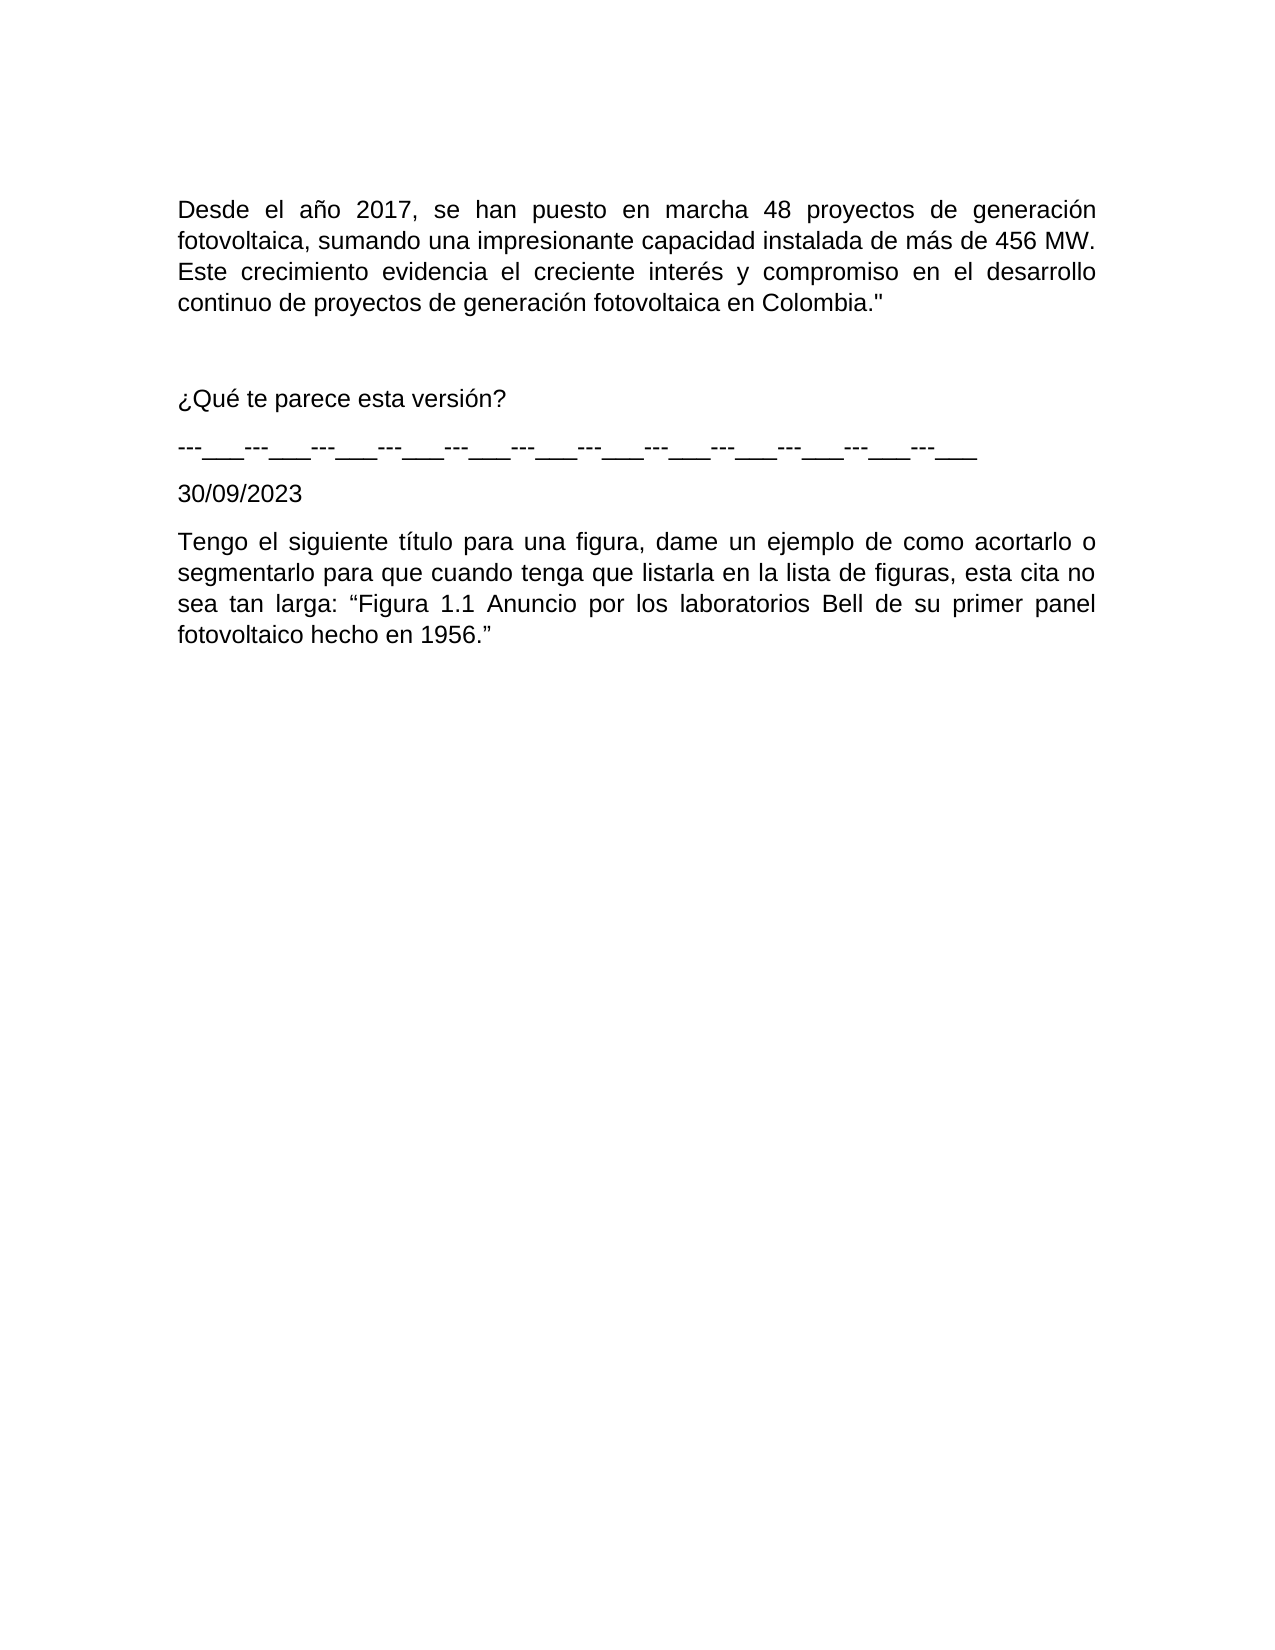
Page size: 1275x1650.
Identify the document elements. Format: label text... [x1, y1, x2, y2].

text Tengo el siguiente título para una figura, dame un ejemplo de como acortarlo o segmentarlo para que cuando tenga que listarla en la lista de figuras, esta cita no sea tan larga: “Figura 1.1 Anuncio por los laboratorios Bell de su primer panel fotovoltaico hecho en 1956.” [177, 527, 1098, 649]
text Desde el año 2017, se han puesto en marcha 48 proyectos de generación fotovoltaica, sumando una impresionante capacidad instalada de más de 456 MW. Este crecimiento evidencia el creciente interés y compromiso en el desarrollo continuo de proyectos de generación fotovoltaica en Colombia." [177, 195, 1098, 317]
text ---___---___---___---___---___---___---___---___---___---___---___---___ [177, 432, 1098, 460]
text 30/09/2023 [177, 479, 1098, 508]
text ¿Qué te parece esta versión? [177, 384, 1098, 413]
